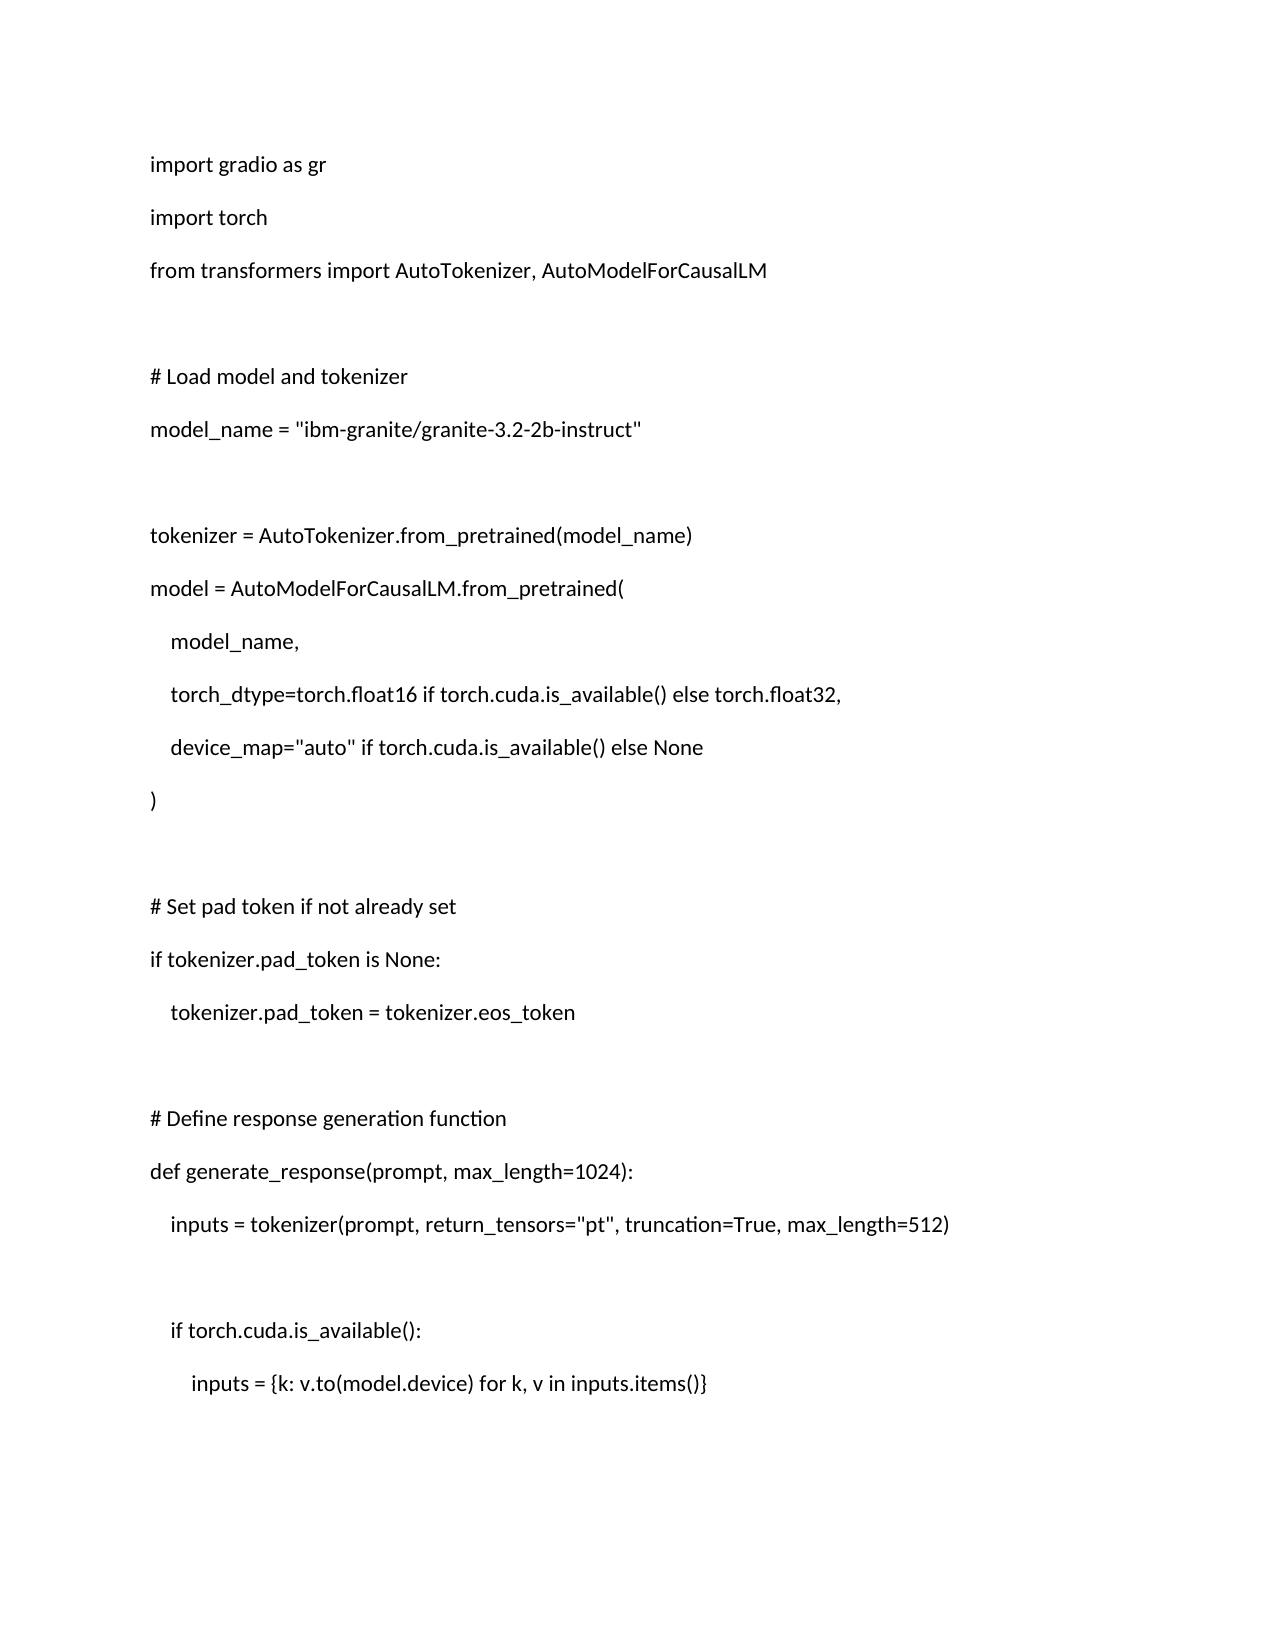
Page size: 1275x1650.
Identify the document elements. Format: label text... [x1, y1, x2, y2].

text ) [150, 786, 1125, 814]
text import torch [150, 203, 1125, 231]
text # Define response generation function [150, 1104, 1125, 1132]
text torch_dtype=torch.float16 if torch.cuda.is_available() else torch.float32, [150, 680, 1125, 708]
text inputs = tokenizer(prompt, return_tensors="pt", truncation=True, max_length=512) [150, 1210, 1125, 1238]
text if torch.cuda.is_available(): [150, 1316, 1125, 1344]
text def generate_response(prompt, max_length=1024): [150, 1157, 1125, 1185]
text tokenizer.pad_token = tokenizer.eos_token [150, 998, 1125, 1026]
text # Set pad token if not already set [150, 892, 1125, 920]
text # Load model and tokenizer [150, 362, 1125, 390]
text model = AutoModelForCausalLM.from_pretrained( [150, 574, 1125, 602]
text if tokenizer.pad_token is None: [150, 945, 1125, 973]
text model_name = "ibm-granite/granite-3.2-2b-instruct" [150, 415, 1125, 443]
text tokenizer = AutoTokenizer.from_pretrained(model_name) [150, 521, 1125, 549]
text inputs = {k: v.to(model.device) for k, v in inputs.items()} [150, 1369, 1125, 1397]
text import gradio as gr [150, 150, 1125, 178]
text device_map="auto" if torch.cuda.is_available() else None [150, 733, 1125, 761]
text model_name, [150, 627, 1125, 655]
text from transformers import AutoTokenizer, AutoModelForCausalLM [150, 256, 1125, 284]
